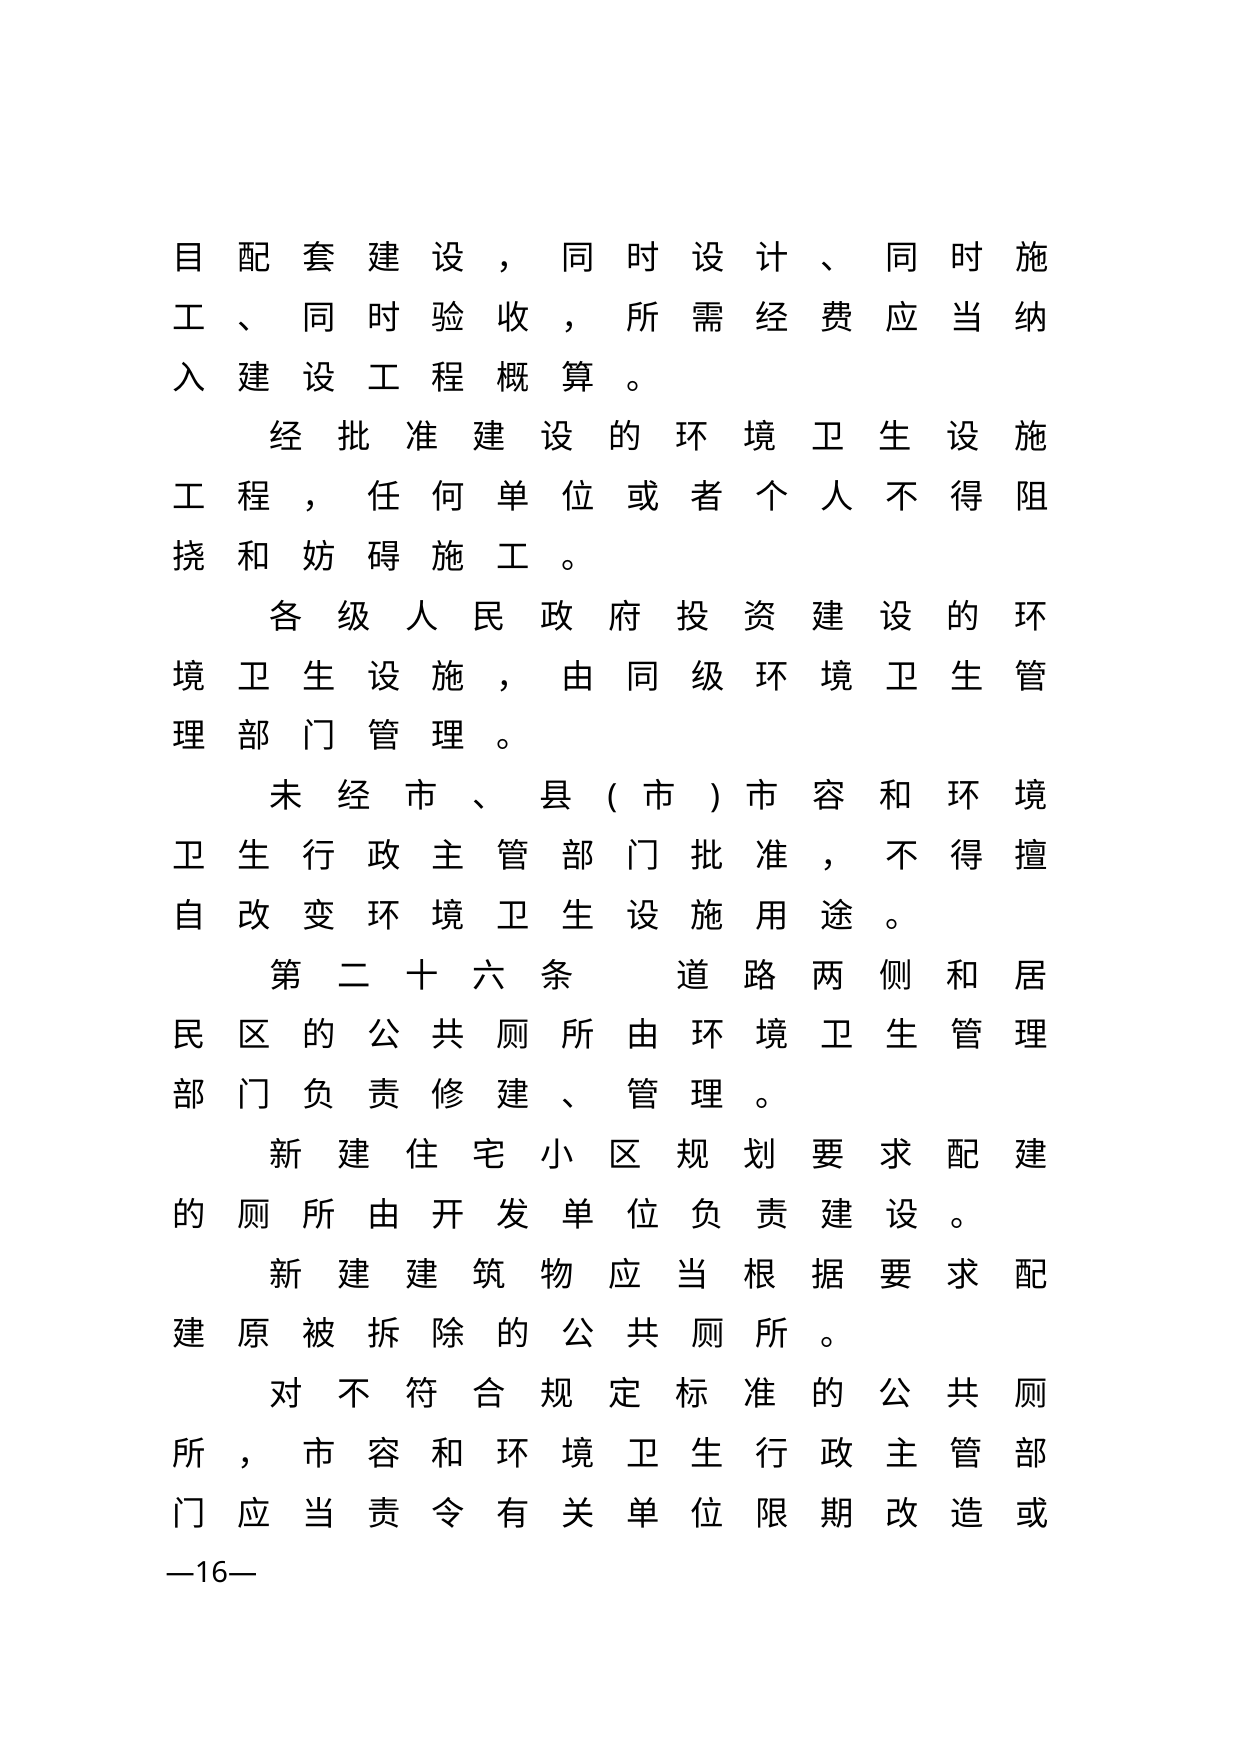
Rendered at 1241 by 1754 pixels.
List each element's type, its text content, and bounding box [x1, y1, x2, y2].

text 各级人民政府投资建设的环境卫生设施，由同级环境卫生管理部门管理。 [172, 584, 1079, 763]
text 新建住宅小区规划要求配建的厕所由开发单位负责建设。 [172, 1122, 1079, 1242]
text 经批准建设的环境卫生设施工程，任何单位或者个人不得阻挠和妨碍施工。 [172, 404, 1079, 584]
text 新建建筑物应当根据要求配建原被拆除的公共厕所。 [172, 1242, 1079, 1361]
text 第二十六条 道路两侧和居民区的公共厕所由环境卫生管理部门负责修建、管理。 [172, 943, 1079, 1122]
text 未经市、县(市)市容和环境卫生行政主管部门批准，不得擅自改变环境卫生设施用途。 [172, 763, 1079, 943]
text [172, 1361, 1079, 1541]
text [172, 225, 1079, 404]
